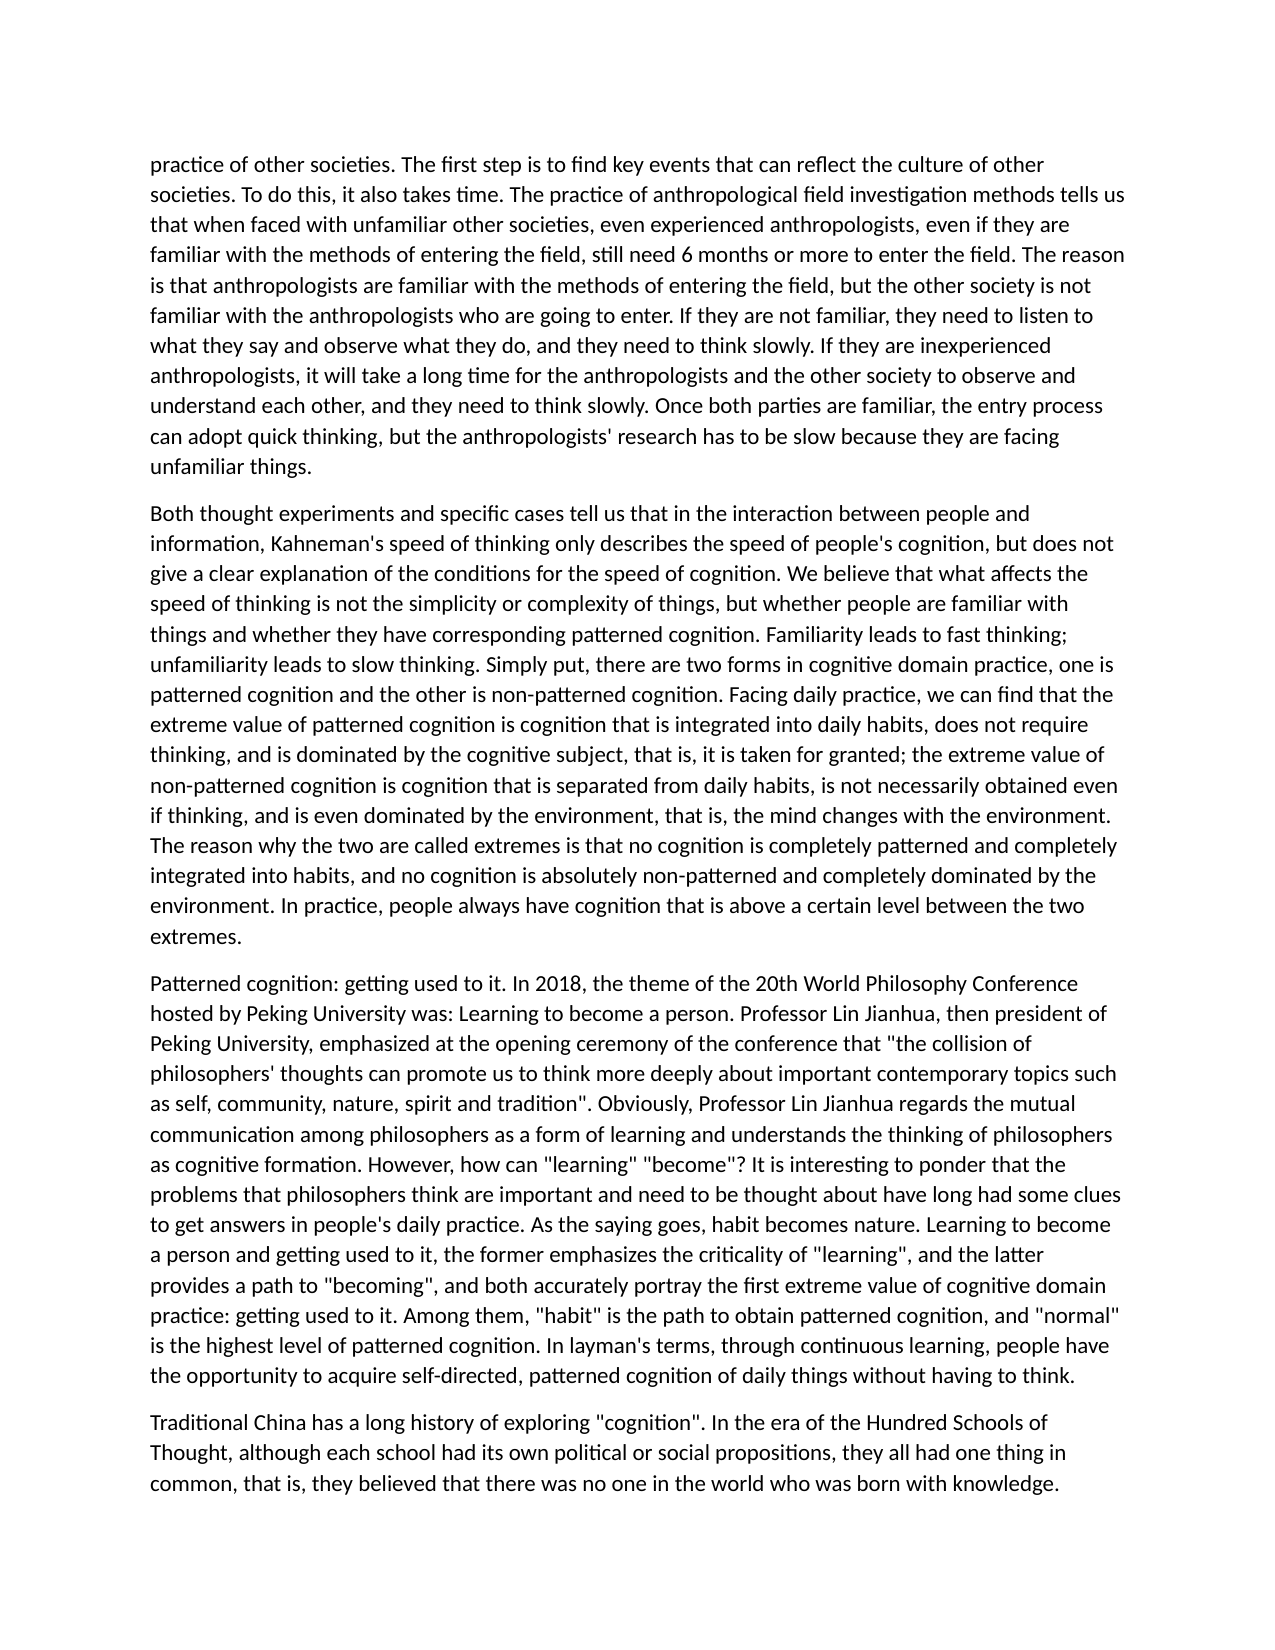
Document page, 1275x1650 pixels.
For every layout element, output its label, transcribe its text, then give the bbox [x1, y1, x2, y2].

text Both thought experiments and specific cases tell us that in the interaction between people and information, Kahneman's speed of thinking only describes the speed of people's cognition, but does not give a clear explanation of the conditions for the speed of cognition. We believe that what affects the speed of thinking is not the simplicity or complexity of things, but whether people are familiar with things and whether they have corresponding patterned cognition. Familiarity leads to fast thinking; unfamiliarity leads to slow thinking. Simply put, there are two forms in cognitive domain practice, one is patterned cognition and the other is non-patterned cognition. Facing daily practice, we can find that the extreme value of patterned cognition is cognition that is integrated into daily habits, does not require thinking, and is dominated by the cognitive subject, that is, it is taken for granted; the extreme value of non-patterned cognition is cognition that is separated from daily habits, is not necessarily obtained even if thinking, and is even dominated by the environment, that is, the mind changes with the environment. The reason why the two are called extremes is that no cognition is completely patterned and completely integrated into habits, and no cognition is absolutely non-patterned and completely dominated by the environment. In practice, people always have cognition that is above a certain level between the two extremes. [150, 499, 1125, 950]
text Patterned cognition: getting used to it. In 2018, the theme of the 20th World Philosophy Conference hosted by Peking University was: Learning to become a person. Professor Lin Jianhua, then president of Peking University, emphasized at the opening ceremony of the conference that "the collision of philosophers' thoughts can promote us to think more deeply about important contemporary topics such as self, community, nature, spirit and tradition". Obviously, Professor Lin Jianhua regards the mutual communication among philosophers as a form of learning and understands the thinking of philosophers as cognitive formation. However, how can "learning" "become"? It is interesting to ponder that the problems that philosophers think are important and need to be thought about have long had some clues to get answers in people's daily practice. As the saying goes, habit becomes nature. Learning to become a person and getting used to it, the former emphasizes the criticality of "learning", and the latter provides a path to "becoming", and both accurately portray the first extreme value of cognitive domain practice: getting used to it. Among them, "habit" is the path to obtain patterned cognition, and "normal" is the highest level of patterned cognition. In layman's terms, through continuous learning, people have the opportunity to acquire self-directed, patterned cognition of daily things without having to think. [150, 969, 1125, 1389]
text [150, 1408, 1125, 1497]
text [150, 150, 1125, 480]
